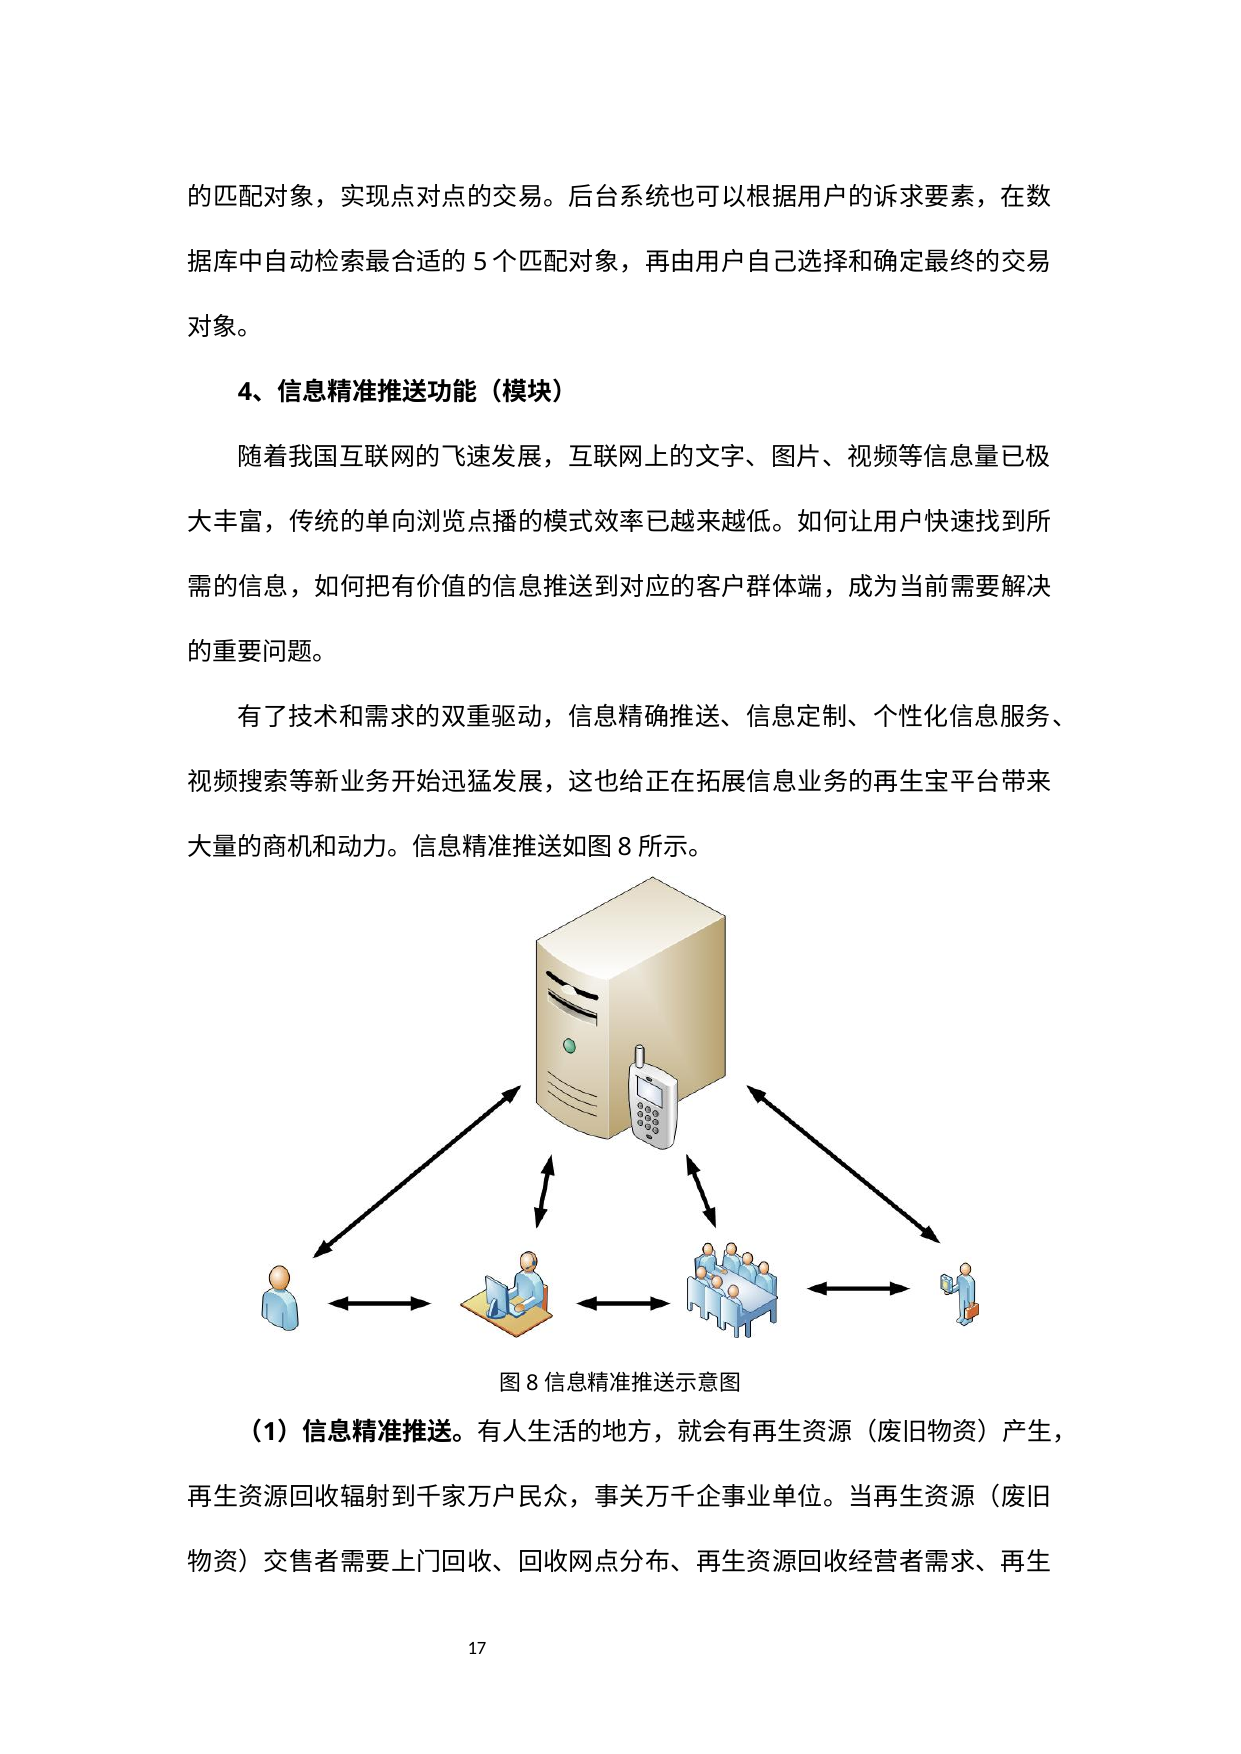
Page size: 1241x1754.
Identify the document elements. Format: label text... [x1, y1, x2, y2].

text 图8 信息精准推送示意图 [187, 1364, 1053, 1397]
text 有了技术和需求的双重驱动，信息精确推送、信息定制、个性化信息服务、视频搜索等新业务开始迅猛发展，这也给正在拓展信息业务的再生宝平台带来大量的商机和动力。信息精准推送如图8 所示。 [187, 682, 1053, 877]
text 随着我国互联网的飞速发展，互联网上的文字、图片、视频等信息量已极大丰富，传统的单向浏览点播的模式效率已越来越低。如何让用户快速找到所需的信息，如何把有价值的信息推送到对应的客户群体端，成为当前需要解决的重要问题。 [187, 422, 1053, 682]
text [187, 1397, 1053, 1592]
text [187, 162, 1053, 357]
picture [261, 876, 979, 1338]
text 4、信息精准推送功能（模块） [187, 357, 1053, 422]
